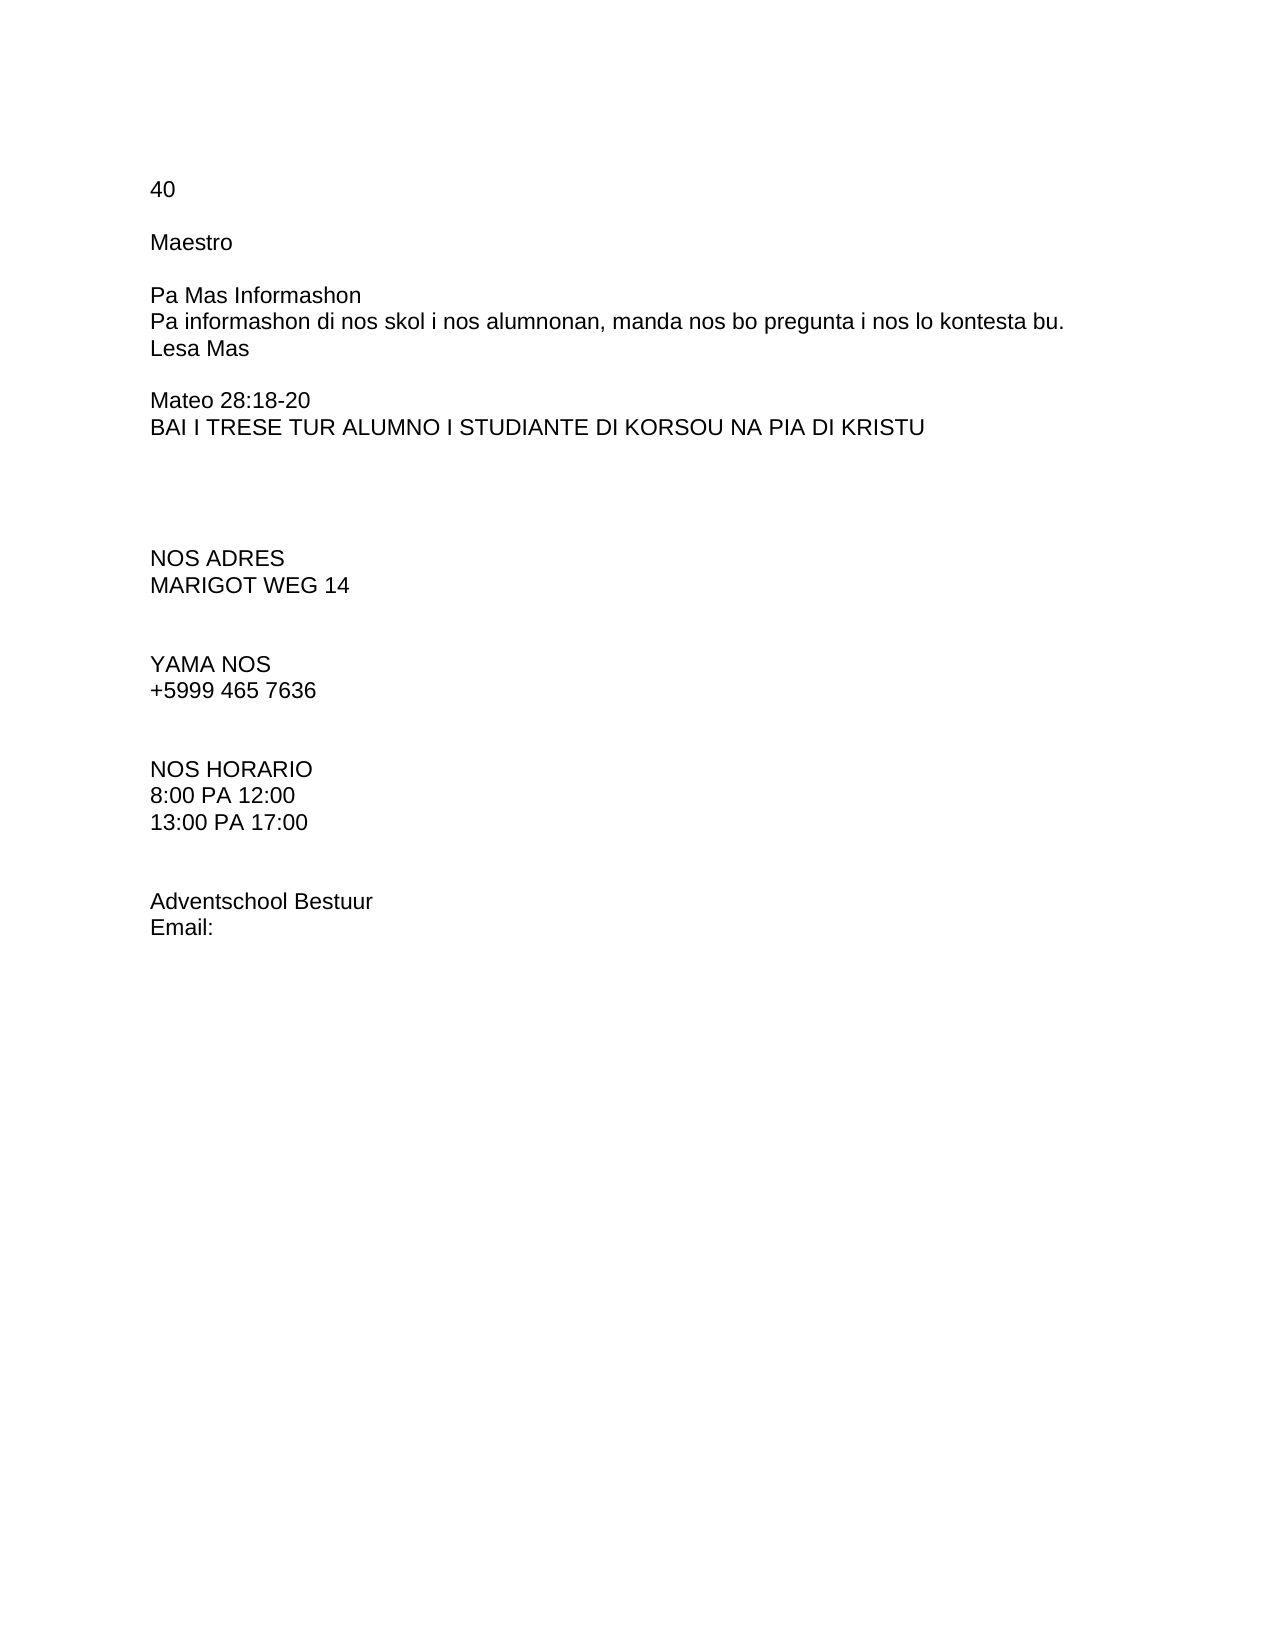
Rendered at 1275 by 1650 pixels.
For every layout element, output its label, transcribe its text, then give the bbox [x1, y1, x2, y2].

text 13:00 PA 17:00 [150, 809, 1125, 835]
text MARIGOT WEG 14 [150, 572, 1125, 598]
text Mateo 28:18-20 [150, 387, 1125, 413]
text Email: [150, 914, 1125, 941]
text +5999 465 7636 [150, 677, 1125, 703]
text 8:00 PA 12:00 [150, 782, 1125, 809]
text Maestro [150, 229, 1125, 255]
text 40 [150, 176, 1125, 203]
text NOS HORARIO [150, 756, 1125, 782]
text NOS ADRES [150, 545, 1125, 572]
text Pa informashon di nos skol i nos alumnonan, manda nos bo pregunta i nos lo kontesta bu. [150, 308, 1125, 334]
text Adventschool Bestuur [150, 888, 1125, 914]
text Lesa Mas [150, 334, 1125, 361]
text BAI I TRESE TUR ALUMNO I STUDIANTE DI KORSOU NA PIA DI KRISTU [150, 413, 1125, 440]
text YAMA NOS [150, 651, 1125, 677]
text Pa Mas Informashon [150, 282, 1125, 308]
